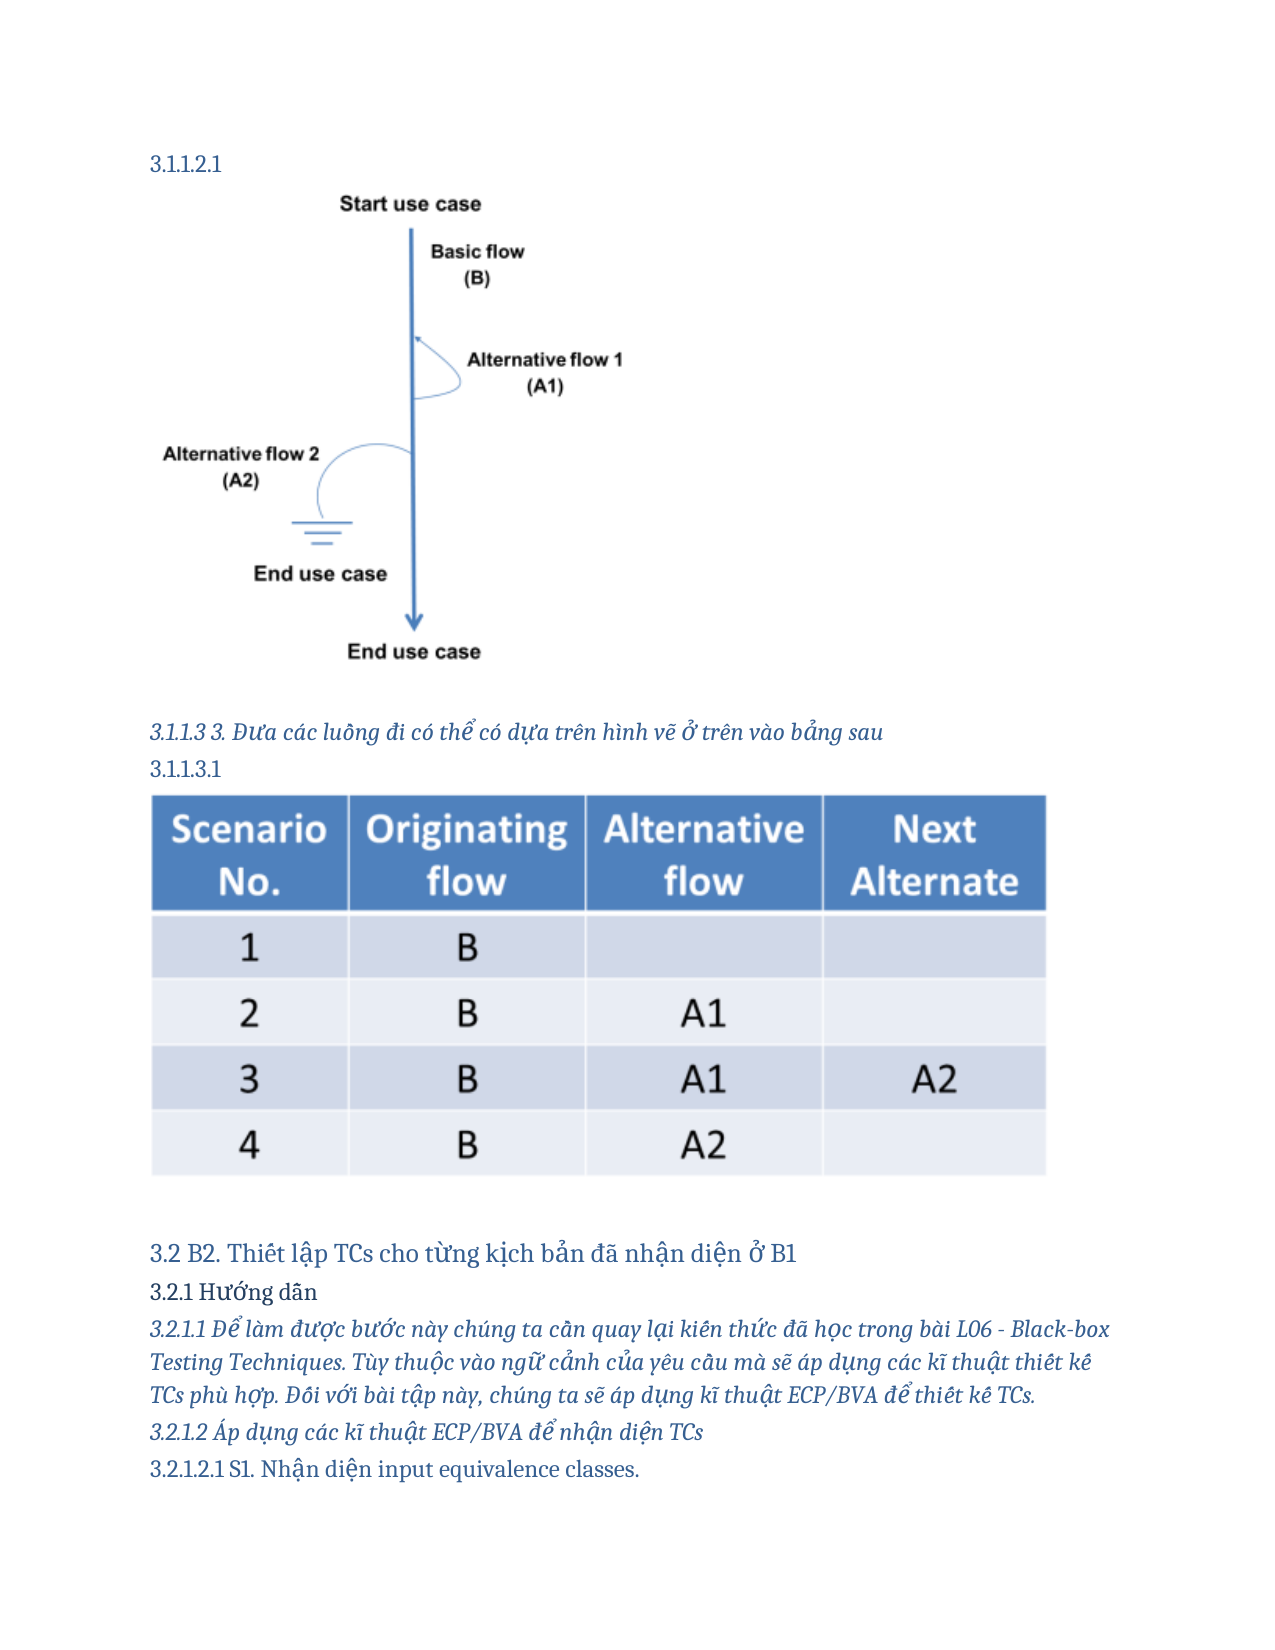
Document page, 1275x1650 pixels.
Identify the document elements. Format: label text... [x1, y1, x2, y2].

picture [150, 788, 1050, 1197]
text B2. Thiết lập TCs cho từng kịch bản đã nhận diện ở B1 [150, 1238, 1125, 1269]
text Hướng dẫn [150, 1278, 1125, 1306]
text 3. Đưa các luồng đi có thể có dựa trên hình vẽ ở trên vào bảng sau [150, 718, 1125, 747]
text Để làm được bước này chúng ta cần quay lại kiến thức đã học trong bài L06 - Black-box Testing Techniques. Tùy thuộc vào ngữ cảnh của yêu cầu mà sẽ áp dụng các kĩ thuật thiết kế TCs phù hợp. Đối với bài tập này, chúng ta sẽ áp dụng kĩ thuật ECP/BVA để thiết kế TCs. [150, 1315, 1125, 1409]
text Áp dụng các kĩ thuật ECP/BVA để nhận diện TCs [150, 1418, 1125, 1447]
picture [150, 183, 636, 677]
text S1. Nhận diện input equivalence classes. [150, 1455, 1125, 1484]
